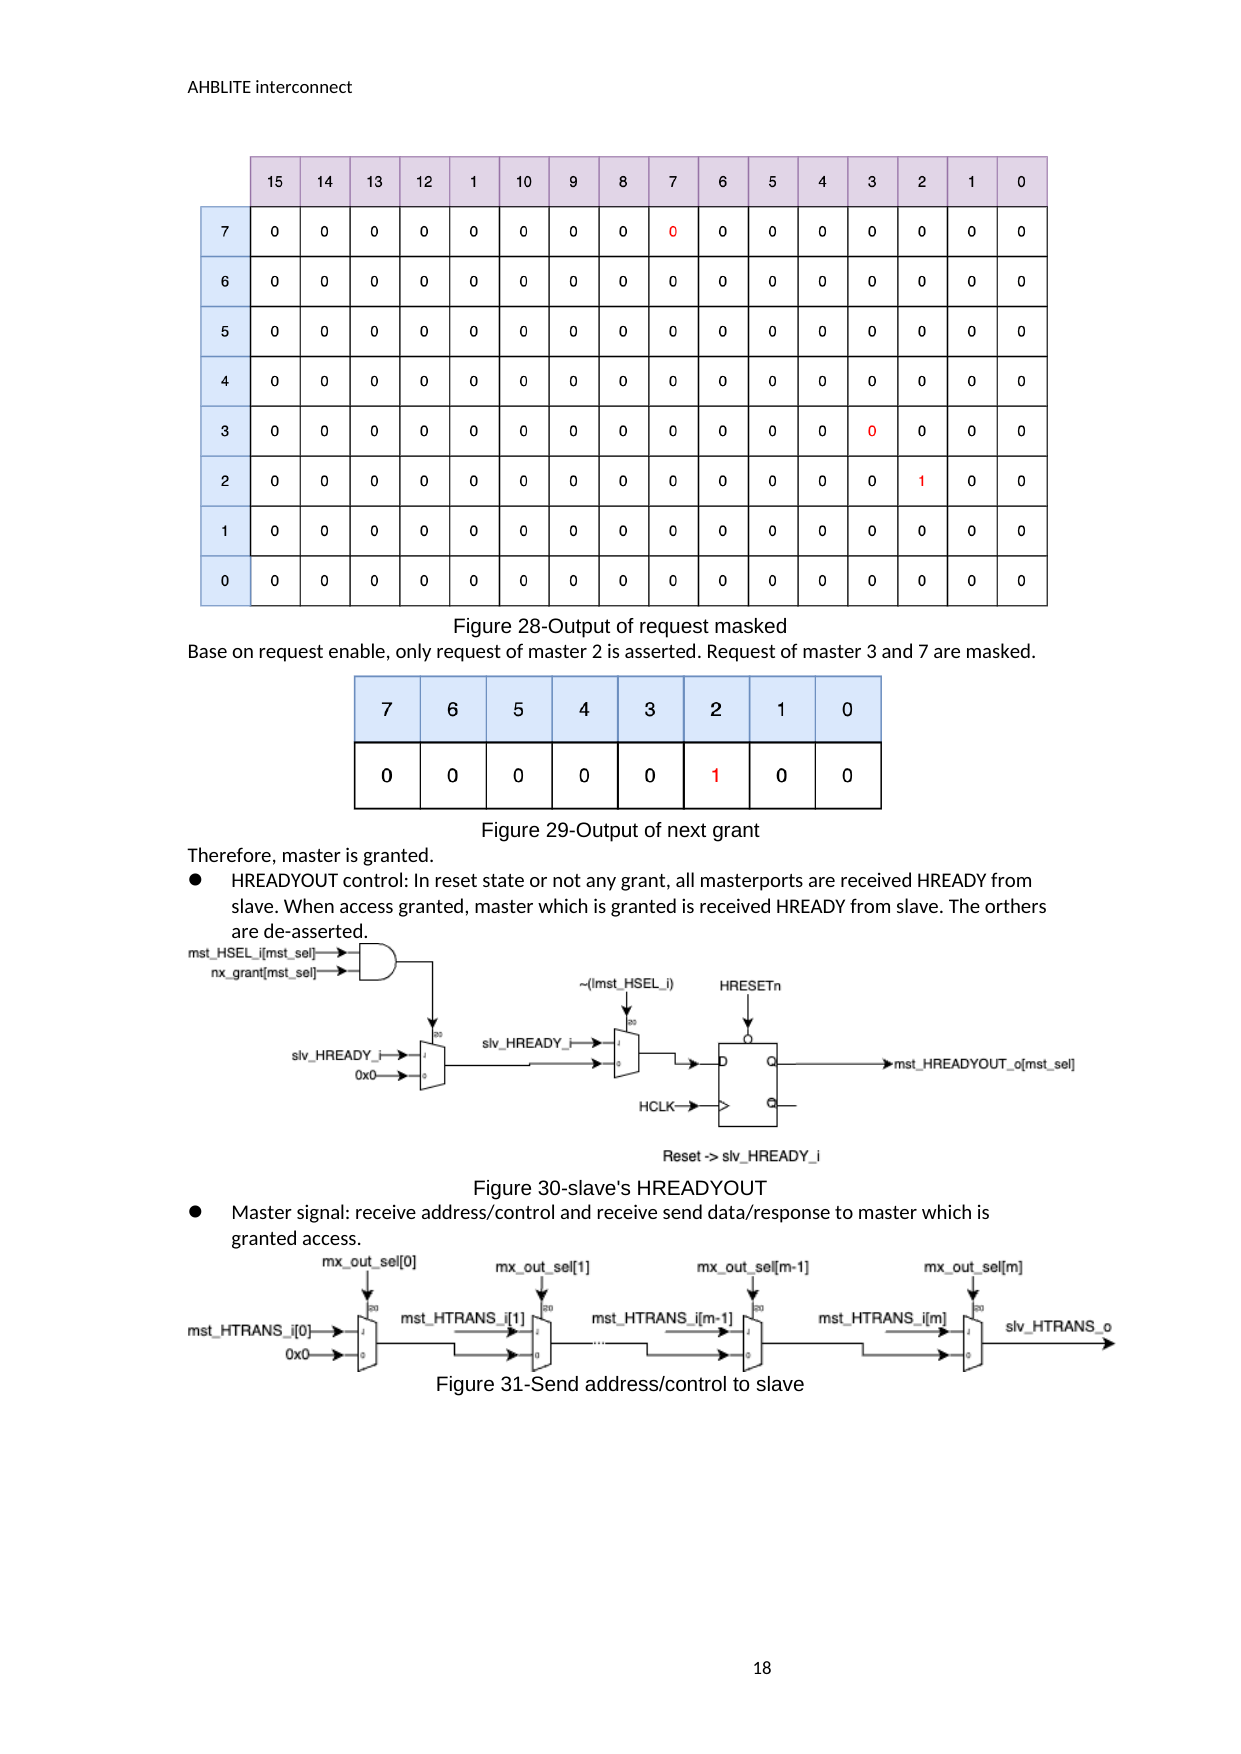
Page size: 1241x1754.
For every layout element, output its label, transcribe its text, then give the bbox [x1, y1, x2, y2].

list HREADYOUT control: In reset state or not any grant, all masterports are received HREADY from slave. When access granted, master which is granted is received HREADY from slave. The orthers are de-asserted. [187, 868, 1053, 943]
list Master signal: receive address/control and receive send data/response to master which is granted access. [187, 1199, 1053, 1250]
text Figure 31-Send address/control to slave [187, 1372, 1053, 1395]
picture [187, 943, 1075, 1176]
picture [346, 663, 895, 819]
list Base on request enable, only request of master 2 is asserted. Request of master 3 and 7 are masked. [187, 638, 1053, 664]
text Figure 30-slave's HREADYOUT [187, 1176, 1053, 1199]
list Figure 29-Output of next grant [187, 818, 1053, 842]
list Figure 28-Output of request masked [187, 615, 1053, 638]
picture [187, 150, 1053, 615]
picture [187, 1250, 1127, 1372]
list Therefore, master is granted. [187, 842, 1053, 868]
